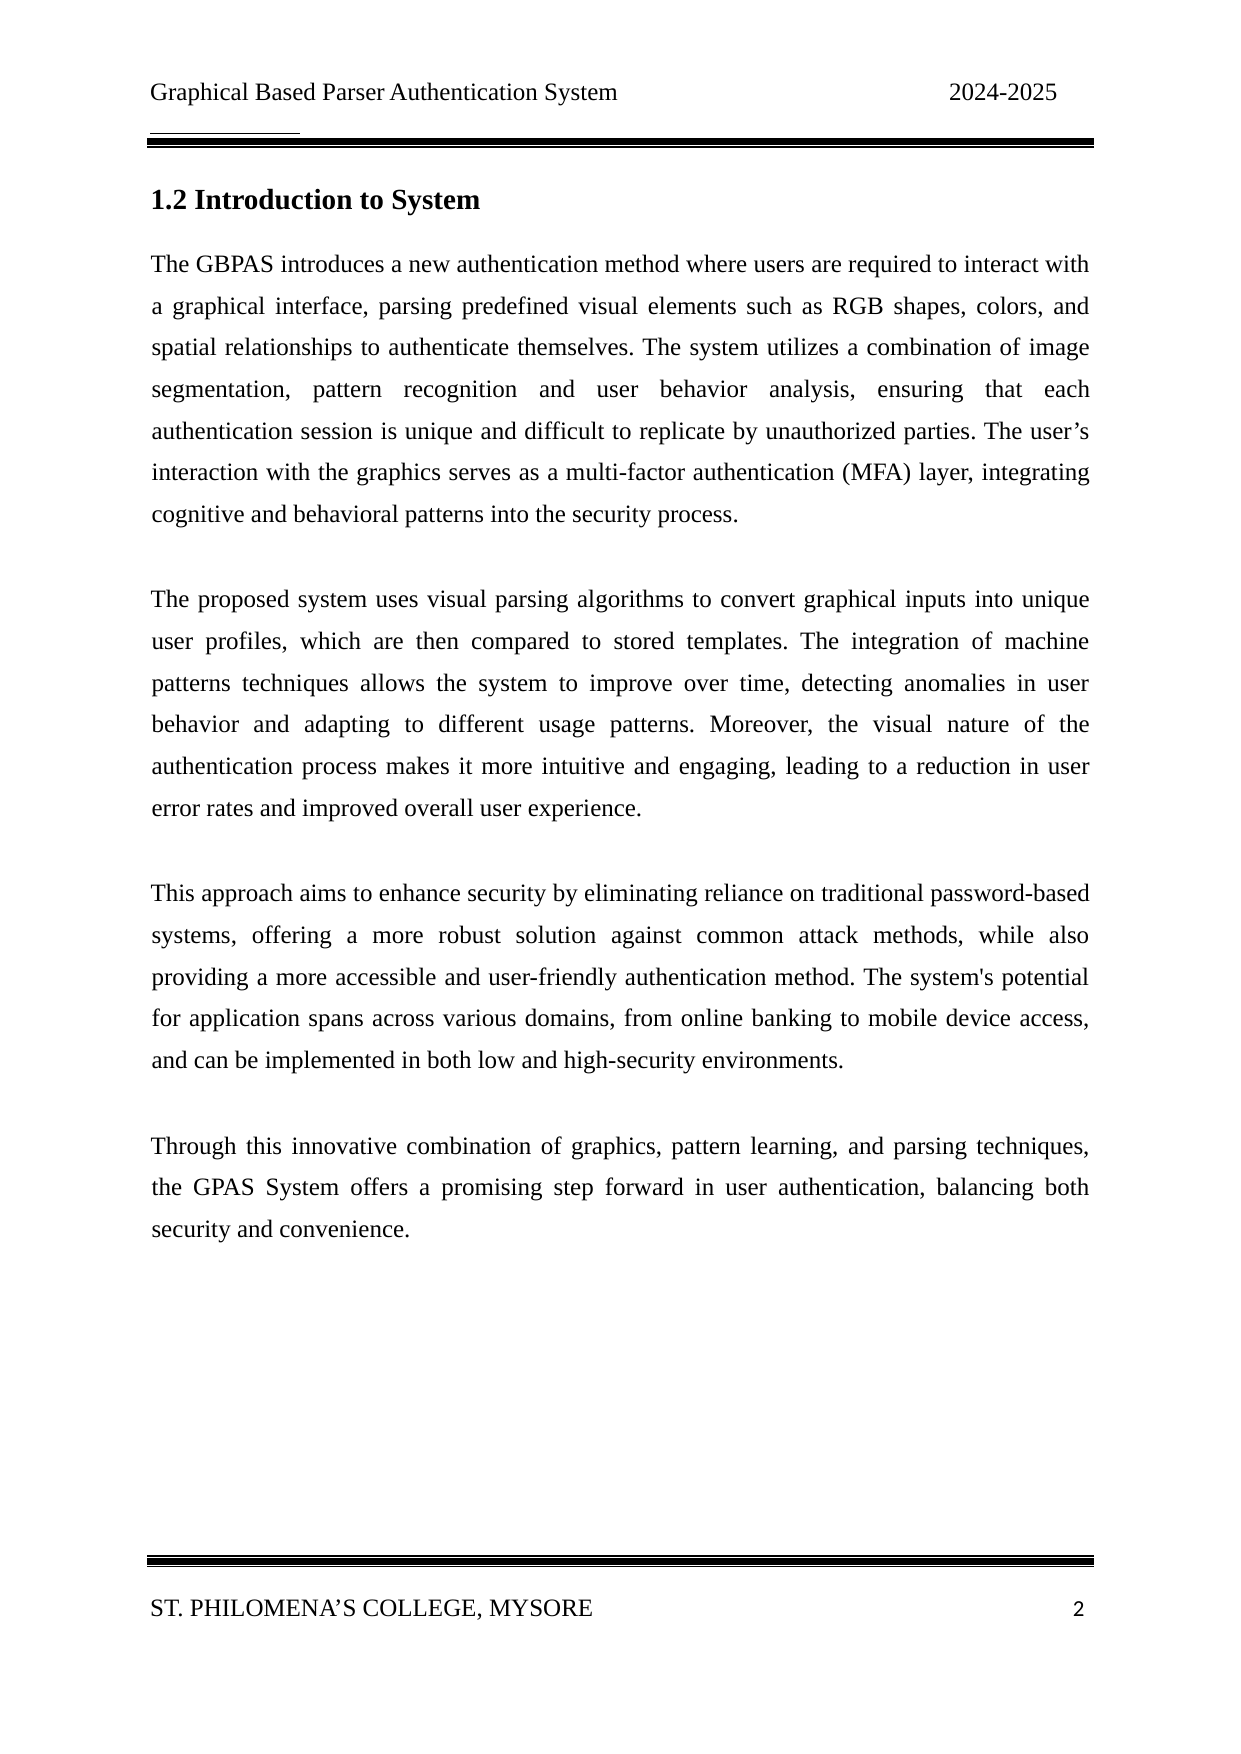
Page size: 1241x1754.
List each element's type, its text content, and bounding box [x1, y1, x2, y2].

subtitle 1.2 Introduction to System [150, 182, 1090, 216]
text ST. PHILOMENA’S COLLEGE, MYSORE 2 [150, 1593, 1091, 1622]
text Through this innovative combination of graphics, pattern learning, and parsing techniques, the GPAS System offers a promising step forward in user authentication, balancing both security and convenience. [150, 1131, 1091, 1243]
text This approach aims to enhance security by eliminating reliance on traditional password-based systems, offering a more robust solution against common attack methods, while also providing a more accessible and user-friendly authentication method. The system's potential for application spans across various domains, from online banking to mobile device access, and can be implemented in both low and high-security environments. [150, 878, 1091, 1074]
text The proposed system uses visual parsing algorithms to convert graphical inputs into unique user profiles, which are then compared to stored templates. The integration of machine patterns techniques allows the system to improve over time, detecting anomalies in user behavior and adapting to different usage patterns. Moreover, the visual nature of the authentication process makes it more intuitive and engaging, leading to a reduction in user error rates and improved overall user experience. [150, 584, 1091, 822]
text The GBPAS introduces a new authentication method where users are required to interact with a graphical interface, parsing predefined visual elements such as RGB shapes, colors, and spatial relationships to authenticate themselves. The system utilizes a combination of image segmentation, pattern recognition and user behavior analysis, ensuring that each authentication session is unique and difficult to replicate by unauthorized parties. The user’s interaction with the graphics serves as a multi-factor authentication (MFA) layer, integrating cognitive and behavioral patterns into the security process. [150, 249, 1091, 528]
